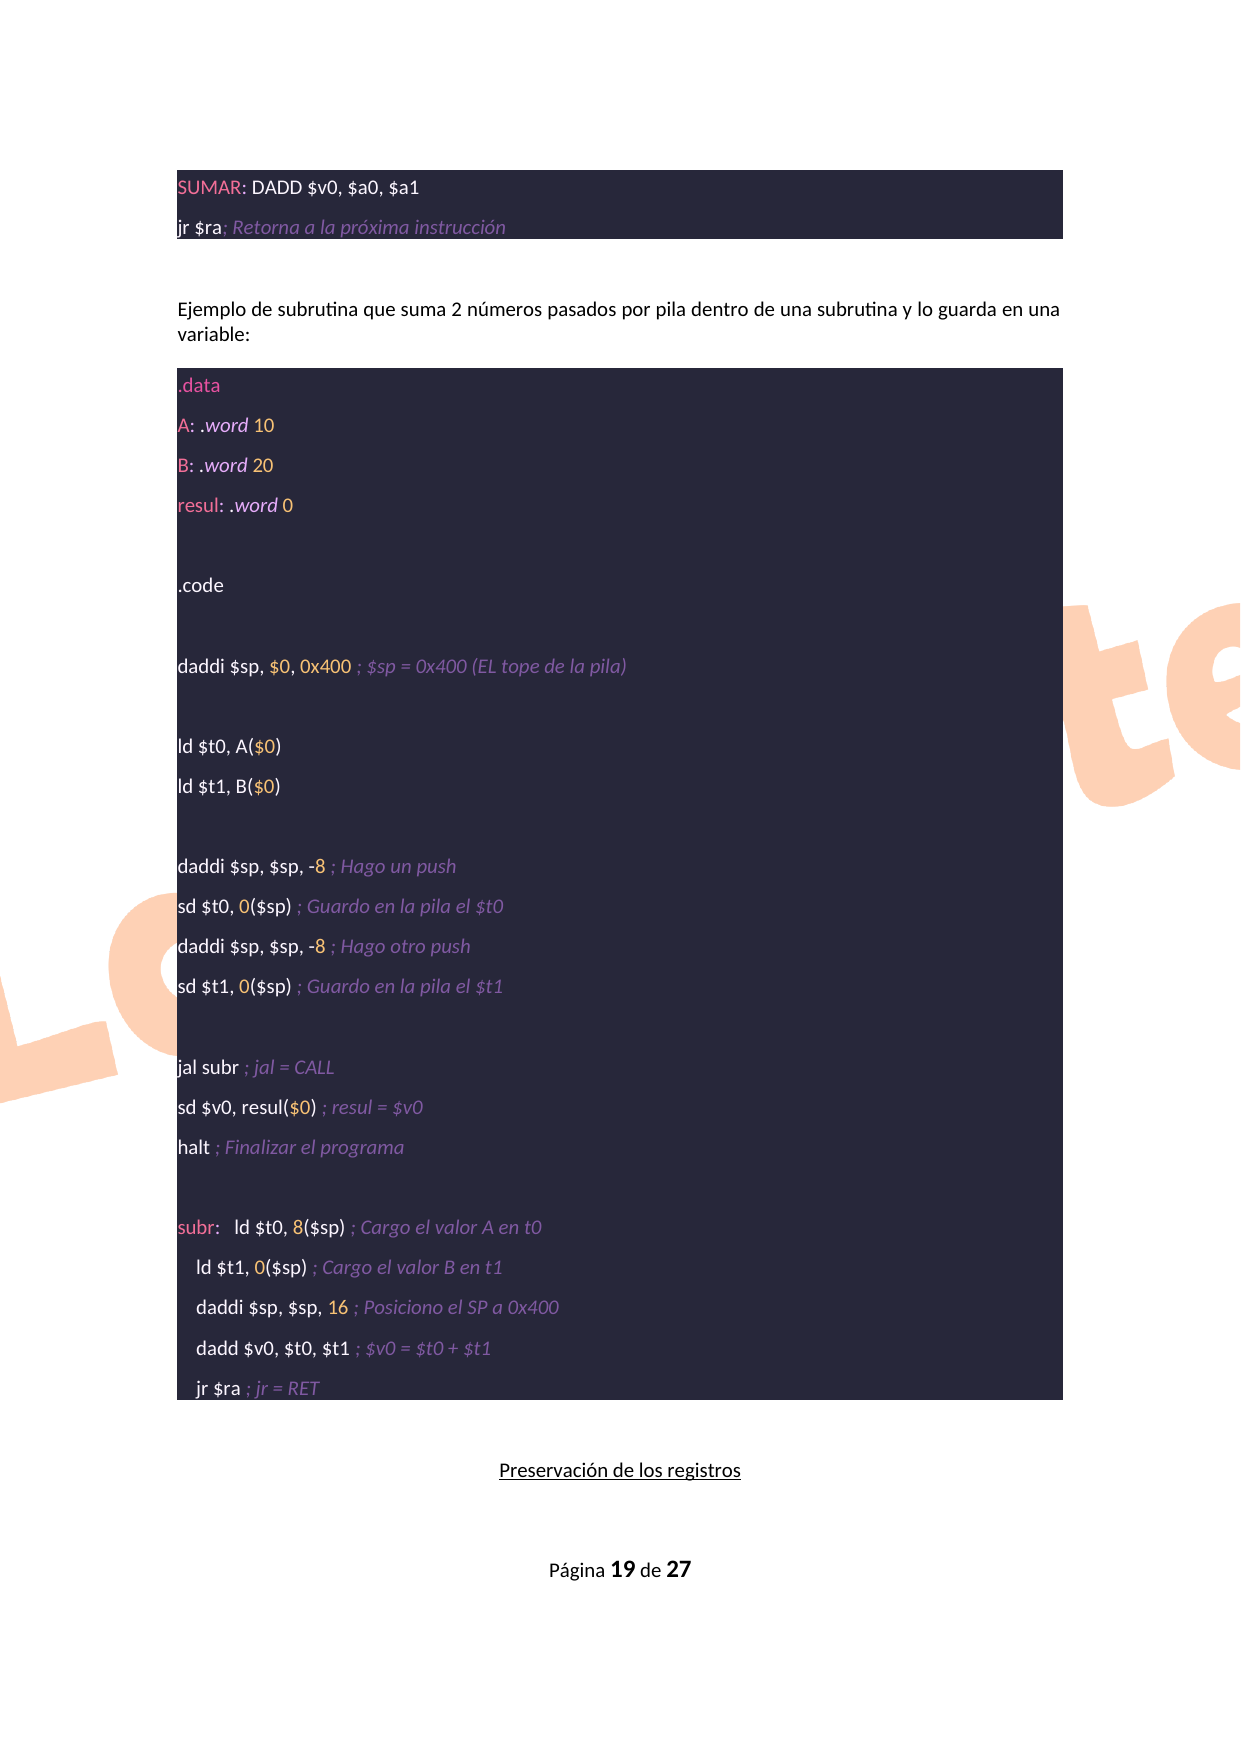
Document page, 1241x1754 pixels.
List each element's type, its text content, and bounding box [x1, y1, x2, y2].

text .code [177, 568, 1063, 598]
text daddi $sp, $sp, 16 ; Posiciono el SP a 0x400 [177, 1290, 1063, 1320]
text subr: ld $t0, 8($sp) ; Cargo el valor A en t0 [177, 1210, 1063, 1240]
text sd $t0, 0($sp) ; Guardo en la pila el $t0 [177, 889, 1063, 919]
text resul: .word 0 [177, 488, 1063, 518]
text jr $ra; Retorna a la próxima instrucción [177, 210, 1063, 239]
text daddi $sp, $sp, -8 ; Hago otro push [177, 929, 1063, 959]
picture [0, 603, 1241, 1110]
text ld $t1, 0($sp) ; Cargo el valor B en t1 [177, 1250, 1063, 1280]
text B: .word 20 [177, 448, 1063, 478]
text daddi $sp, $sp, -8 ; Hago un push [177, 849, 1063, 879]
text halt ; Finalizar el programa [177, 1130, 1063, 1159]
text jr $ra ; jr = RET [177, 1371, 1063, 1400]
text daddi $sp, $0, 0x400 ; $sp = 0x400 (EL tope de la pila) [177, 649, 1063, 678]
text sd $v0, resul($0) ; resul = $v0 [177, 1090, 1063, 1119]
text ld $t0, A($0) [177, 729, 1063, 758]
text sd $t1, 0($sp) ; Guardo en la pila el $t1 [177, 969, 1063, 999]
text ld $t1, B($0) [177, 769, 1063, 799]
text Preservación de los registros [177, 1457, 1063, 1482]
text SUMAR: DADD $v0, $a0, $a1 [177, 170, 1063, 199]
text A: .word 10 [177, 408, 1063, 438]
text .data [177, 368, 1063, 398]
text dadd $v0, $t0, $t1 ; $v0 = $t0 + $t1 [177, 1330, 1063, 1360]
text jal subr ; jal = CALL [177, 1050, 1063, 1079]
text Ejemplo de subrutina que suma 2 números pasados por pila dentro de una subrutina y lo guarda en una variable: [177, 296, 1063, 347]
